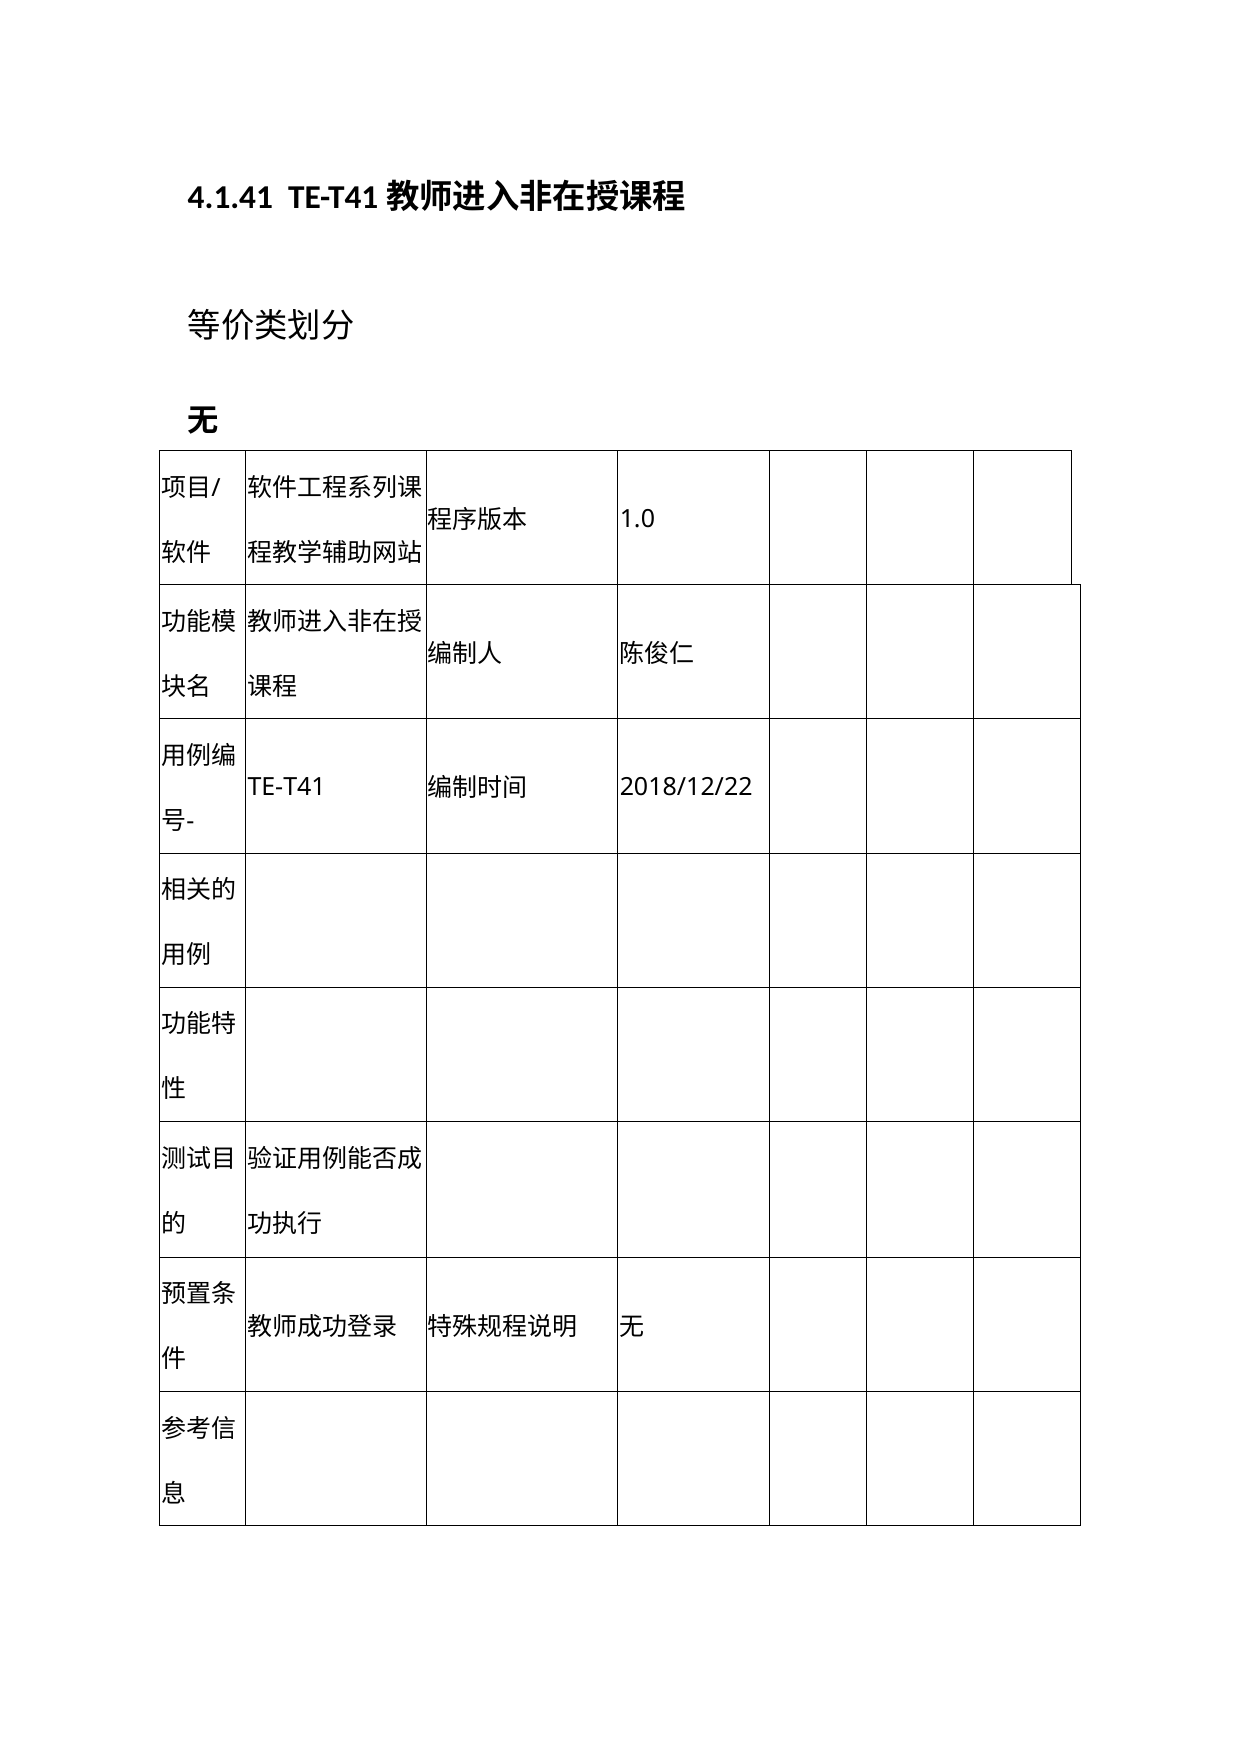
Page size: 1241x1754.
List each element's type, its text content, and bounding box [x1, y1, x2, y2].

table_cell [867, 1122, 973, 1257]
table_cell [618, 1392, 769, 1525]
table_cell [867, 719, 973, 852]
table_cell 2018/12/22 [618, 719, 769, 852]
table_cell [246, 854, 426, 987]
table_cell [974, 1392, 1080, 1525]
table_cell 编制人 [427, 585, 617, 718]
table_cell [427, 1122, 617, 1257]
table_cell [974, 988, 1080, 1121]
table_header 程序版本 [427, 451, 617, 584]
table_header 1.0 [618, 451, 769, 584]
table_cell [974, 854, 1080, 987]
table_cell [770, 719, 866, 852]
table_cell 陈俊仁 [618, 585, 769, 718]
table_cell [974, 1258, 1080, 1391]
table_header 项目/软件 [160, 451, 245, 584]
table_cell [427, 854, 617, 987]
table_header [974, 451, 1071, 584]
text 无 [187, 385, 1053, 450]
text 等价类划分 [187, 291, 1053, 356]
table_cell 特殊规程说明 [427, 1258, 617, 1391]
table_cell [974, 585, 1080, 718]
table_cell [867, 585, 973, 718]
table_cell 相关的用例 [160, 854, 245, 987]
table_cell [974, 1122, 1080, 1257]
table_cell [618, 988, 769, 1121]
table_cell 教师成功登录 [246, 1258, 426, 1391]
table_cell [246, 1392, 426, 1525]
table_cell TE-T41 [246, 719, 426, 852]
table_cell [246, 988, 426, 1121]
table_cell [770, 854, 866, 987]
table_cell [867, 854, 973, 987]
table_cell [770, 1258, 866, 1391]
table_header [770, 451, 866, 584]
table_header [867, 451, 973, 584]
subtitle 4.1.41 TE-T41 教师进入非在授课程 [187, 162, 1053, 227]
table_cell [618, 854, 769, 987]
table_cell [770, 1122, 866, 1257]
table_header 软件工程系列课程教学辅助网站 [246, 451, 426, 584]
table_cell [770, 988, 866, 1121]
table_cell 预置条件 [160, 1258, 245, 1391]
table_cell 编制时间 [427, 719, 617, 852]
table_cell 验证用例能否成功执行 [246, 1122, 426, 1257]
table_cell [867, 1392, 973, 1525]
table_cell 功能特性 [160, 988, 245, 1121]
table_cell [770, 1392, 866, 1525]
table_cell [974, 719, 1080, 852]
table_cell [427, 1392, 617, 1525]
table_cell 测试目的 [160, 1122, 245, 1257]
table_cell [770, 585, 866, 718]
table_cell [618, 1122, 769, 1257]
table_cell [867, 1258, 973, 1391]
table_cell 功能模块名 [160, 585, 245, 718]
table_cell [427, 988, 617, 1121]
table_cell 无 [618, 1258, 769, 1391]
table_cell 参考信息 [160, 1392, 245, 1525]
table_cell 用例编号- [160, 719, 245, 852]
table_cell [867, 988, 973, 1121]
table_cell 教师进入非在授课程 [246, 585, 426, 718]
